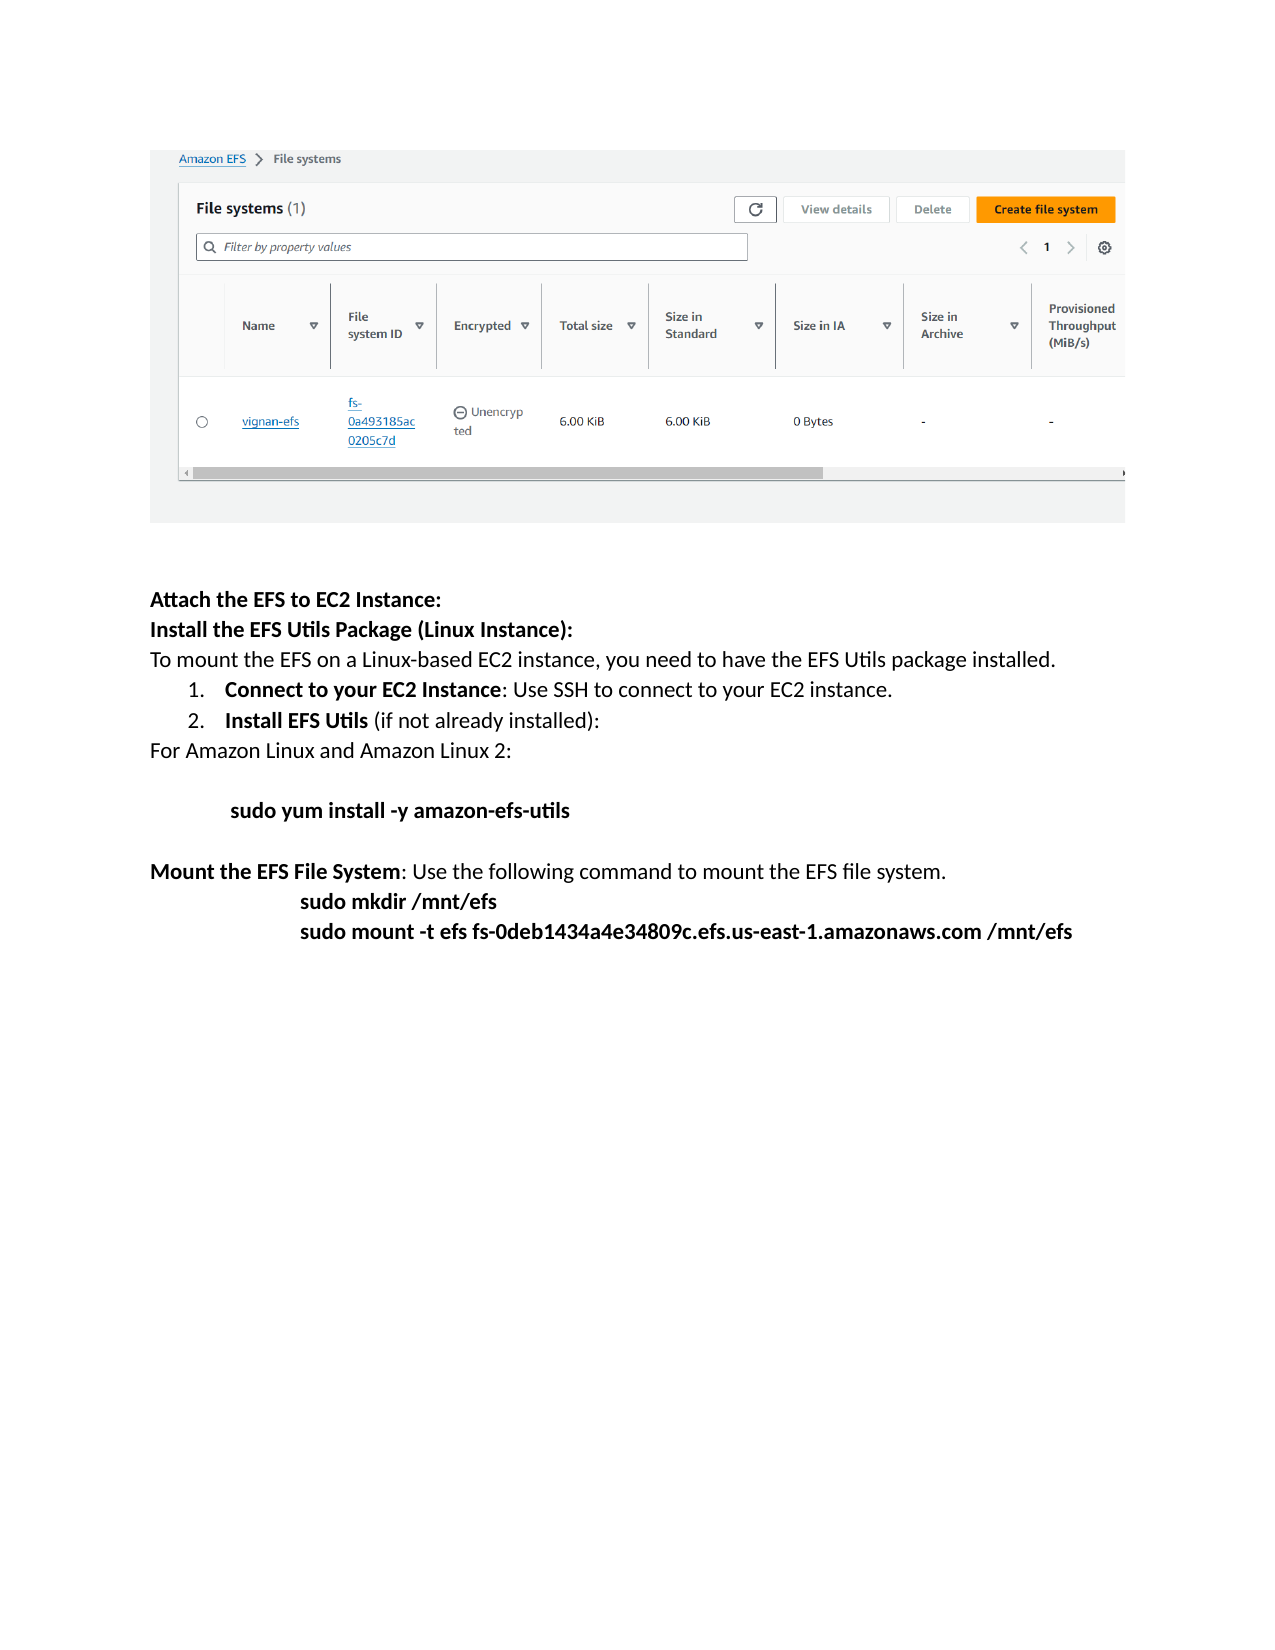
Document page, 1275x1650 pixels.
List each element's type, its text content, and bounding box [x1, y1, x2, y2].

list Connect to your EC2 Instance: Use SSH to connect to your EC2 instance. [187, 676, 1125, 704]
text Install the EFS Utils Package (Linux Instance): [150, 615, 1125, 643]
text sudo mkdir /mnt/efs [150, 887, 1125, 915]
text sudo mount -t efs fs-0deb1434a4e34809c.efs.us-east-1.amazonaws.com /mnt/efs [150, 917, 1125, 945]
picture [150, 150, 1125, 523]
text sudo yum install -y amazon-efs-utils [150, 796, 1125, 824]
text Attach the EFS to EC2 Instance: [150, 585, 1125, 613]
list Install EFS Utils (if not already installed): [187, 706, 1125, 734]
text To mount the EFS on a Linux-based EC2 instance, you need to have the EFS Utils package installed. [150, 645, 1125, 673]
text Mount the EFS File System: Use the following command to mount the EFS file system. [150, 857, 1125, 885]
text For Amazon Linux and Amazon Linux 2: [150, 736, 1125, 764]
